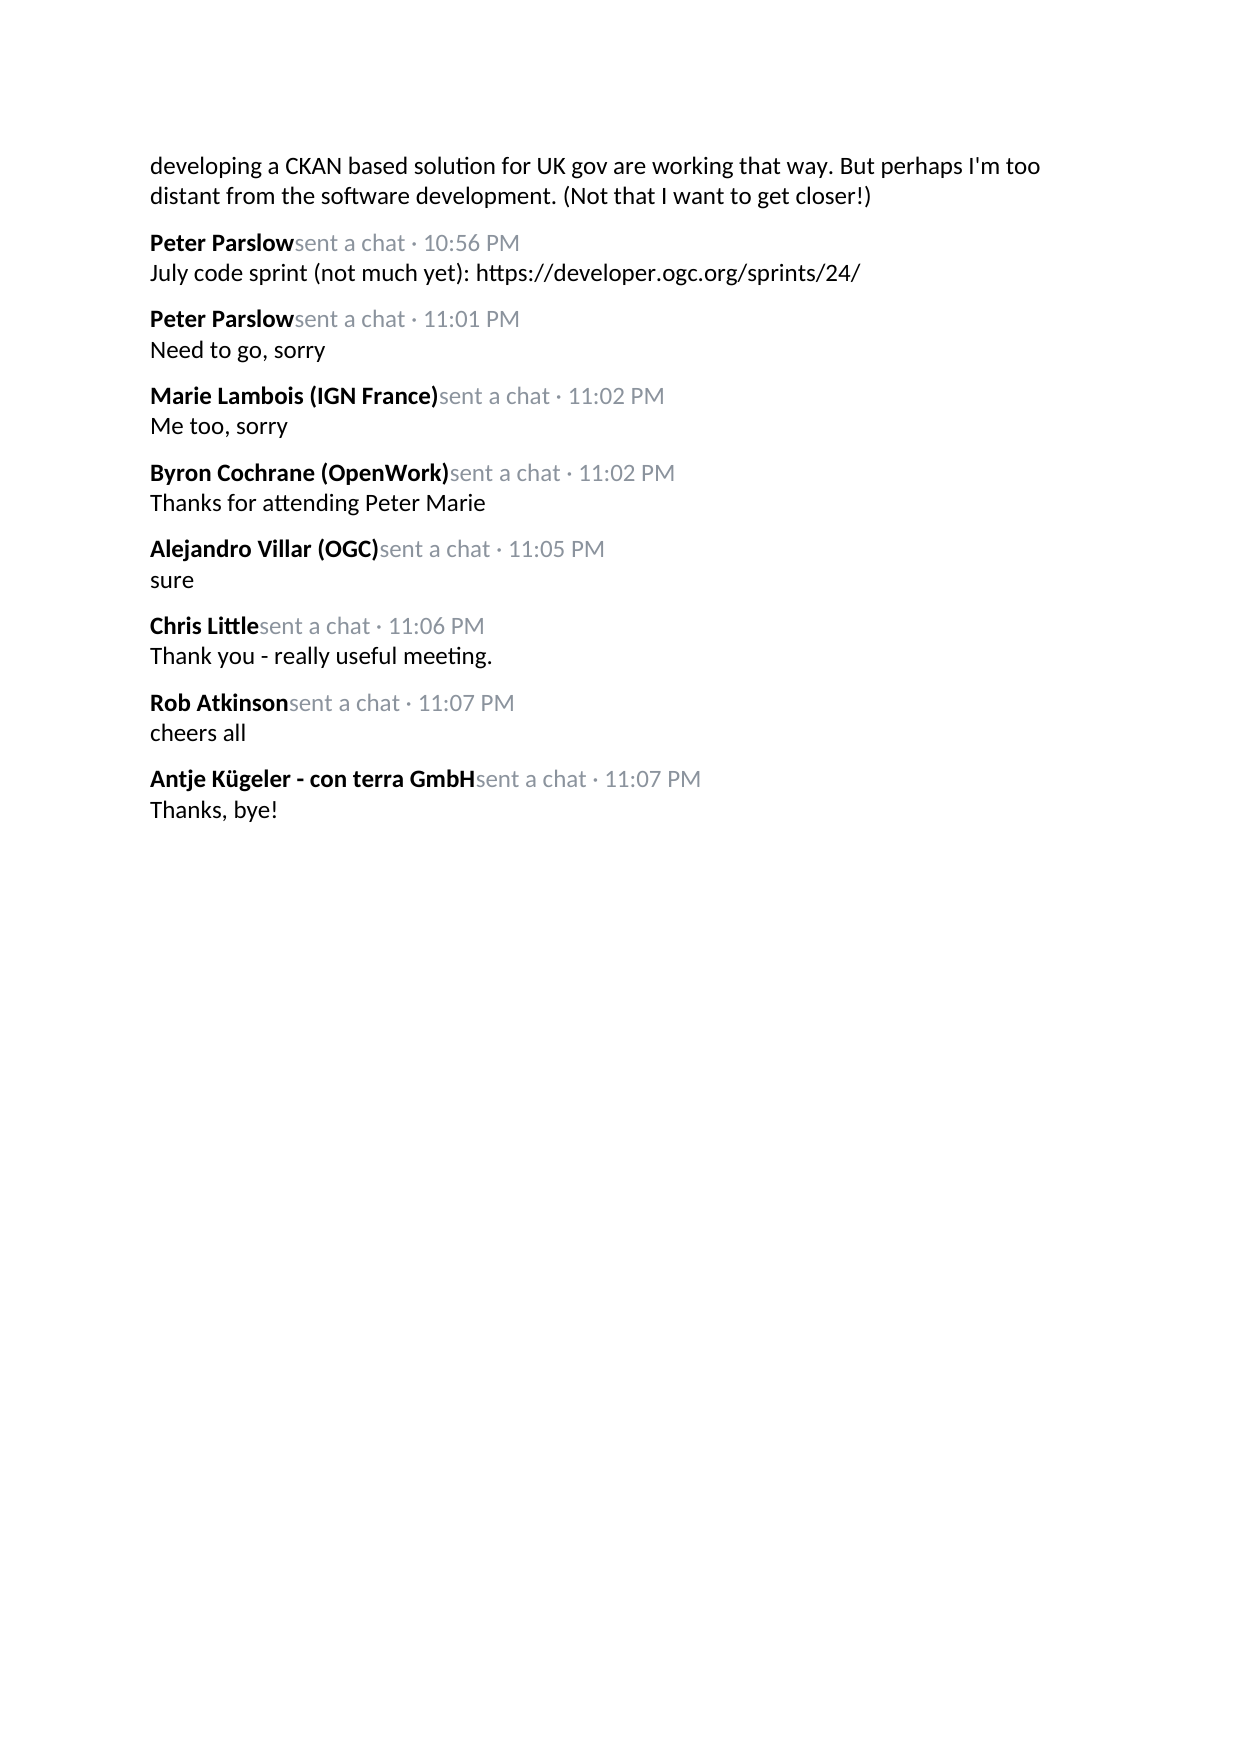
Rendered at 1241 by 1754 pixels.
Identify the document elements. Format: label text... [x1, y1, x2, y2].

text Byron Cochrane (OpenWork)sent a chat · 11:02 PM Thanks for attending Peter Marie [150, 457, 1090, 518]
text Chris Littlesent a chat · 11:06 PM Thank you - really useful meeting. [150, 610, 1090, 671]
text Rob Atkinsonsent a chat · 11:07 PM cheers all [150, 687, 1090, 748]
text Peter Parslowsent a chat · 11:01 PM Need to go, sorry [150, 303, 1090, 364]
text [150, 150, 1090, 211]
text Marie Lambois (IGN France)sent a chat · 11:02 PM Me too, sorry [150, 380, 1090, 441]
text Antje Kügeler - con terra GmbHsent a chat · 11:07 PM Thanks, bye! [150, 763, 1090, 824]
text Peter Parslowsent a chat · 10:56 PM July code sprint (not much yet): https://developer.ogc.org/sprints/24/ [150, 227, 1090, 288]
text Alejandro Villar (OGC)sent a chat · 11:05 PM sure [150, 533, 1090, 594]
